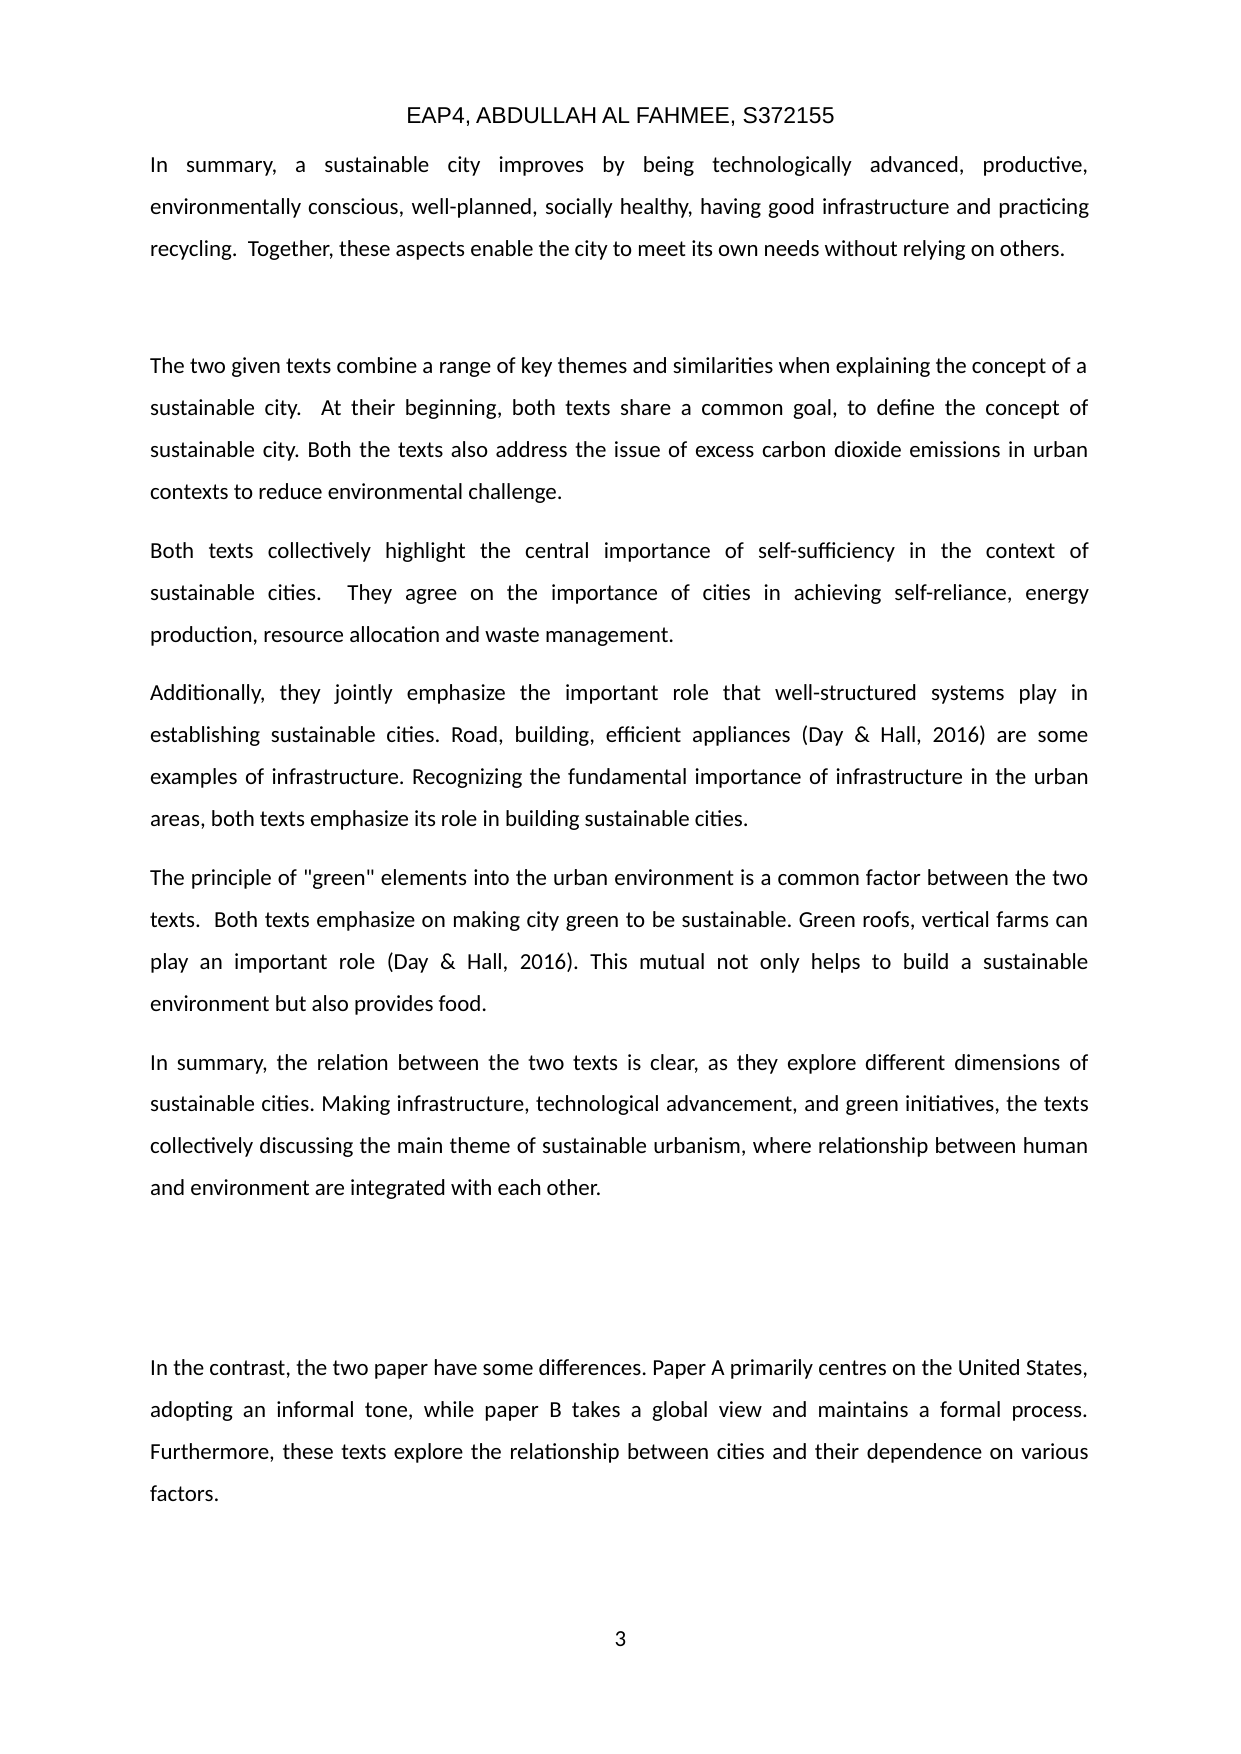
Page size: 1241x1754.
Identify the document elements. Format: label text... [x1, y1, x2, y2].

text Additionally, they jointly emphasize the important role that well-structured systems play in establishing sustainable cities. Road, building, efficient appliances (Day & Hall, 2016) are some examples of infrastructure. Recognizing the fundamental importance of infrastructure in the urban areas, both texts emphasize its role in building sustainable cities. [150, 678, 1090, 832]
text Both texts collectively highlight the central importance of self-sufficiency in the context of sustainable cities. They agree on the importance of cities in achieving self-reliance, energy production, resource allocation and waste management. [150, 536, 1090, 648]
text In summary, the relation between the two texts is clear, as they explore different dimensions of sustainable cities. Making infrastructure, technological advancement, and green initiatives, the texts collectively discussing the main theme of sustainable urbanism, where relationship between human and environment are integrated with each other. [150, 1048, 1090, 1202]
text The principle of "green" elements into the urban environment is a common factor between the two texts. Both texts emphasize on making city green to be sustainable. Green roofs, vertical farms can play an important role (Day & Hall, 2016). This mutual not only helps to build a sustainable environment but also provides food. [150, 863, 1090, 1017]
text The two given texts combine a range of key themes and similarities when explaining the concept of a sustainable city. At their beginning, both texts share a common goal, to define the concept of sustainable city. Both the texts also address the issue of excess carbon dioxide emissions in urban contexts to reduce environmental challenge. [150, 351, 1090, 505]
text In the contrast, the two paper have some differences. Paper A primarily centres on the United States, adopting an informal tone, while paper B takes a global view and maintains a formal process. Furthermore, these texts explore the relationship between cities and their dependence on various factors. [150, 1353, 1090, 1507]
text In summary, a sustainable city improves by being technologically advanced, productive, environmentally conscious, well-planned, socially healthy, having good infrastructure and practicing recycling. Together, these aspects enable the city to meet its own needs without relying on others. [150, 150, 1090, 262]
